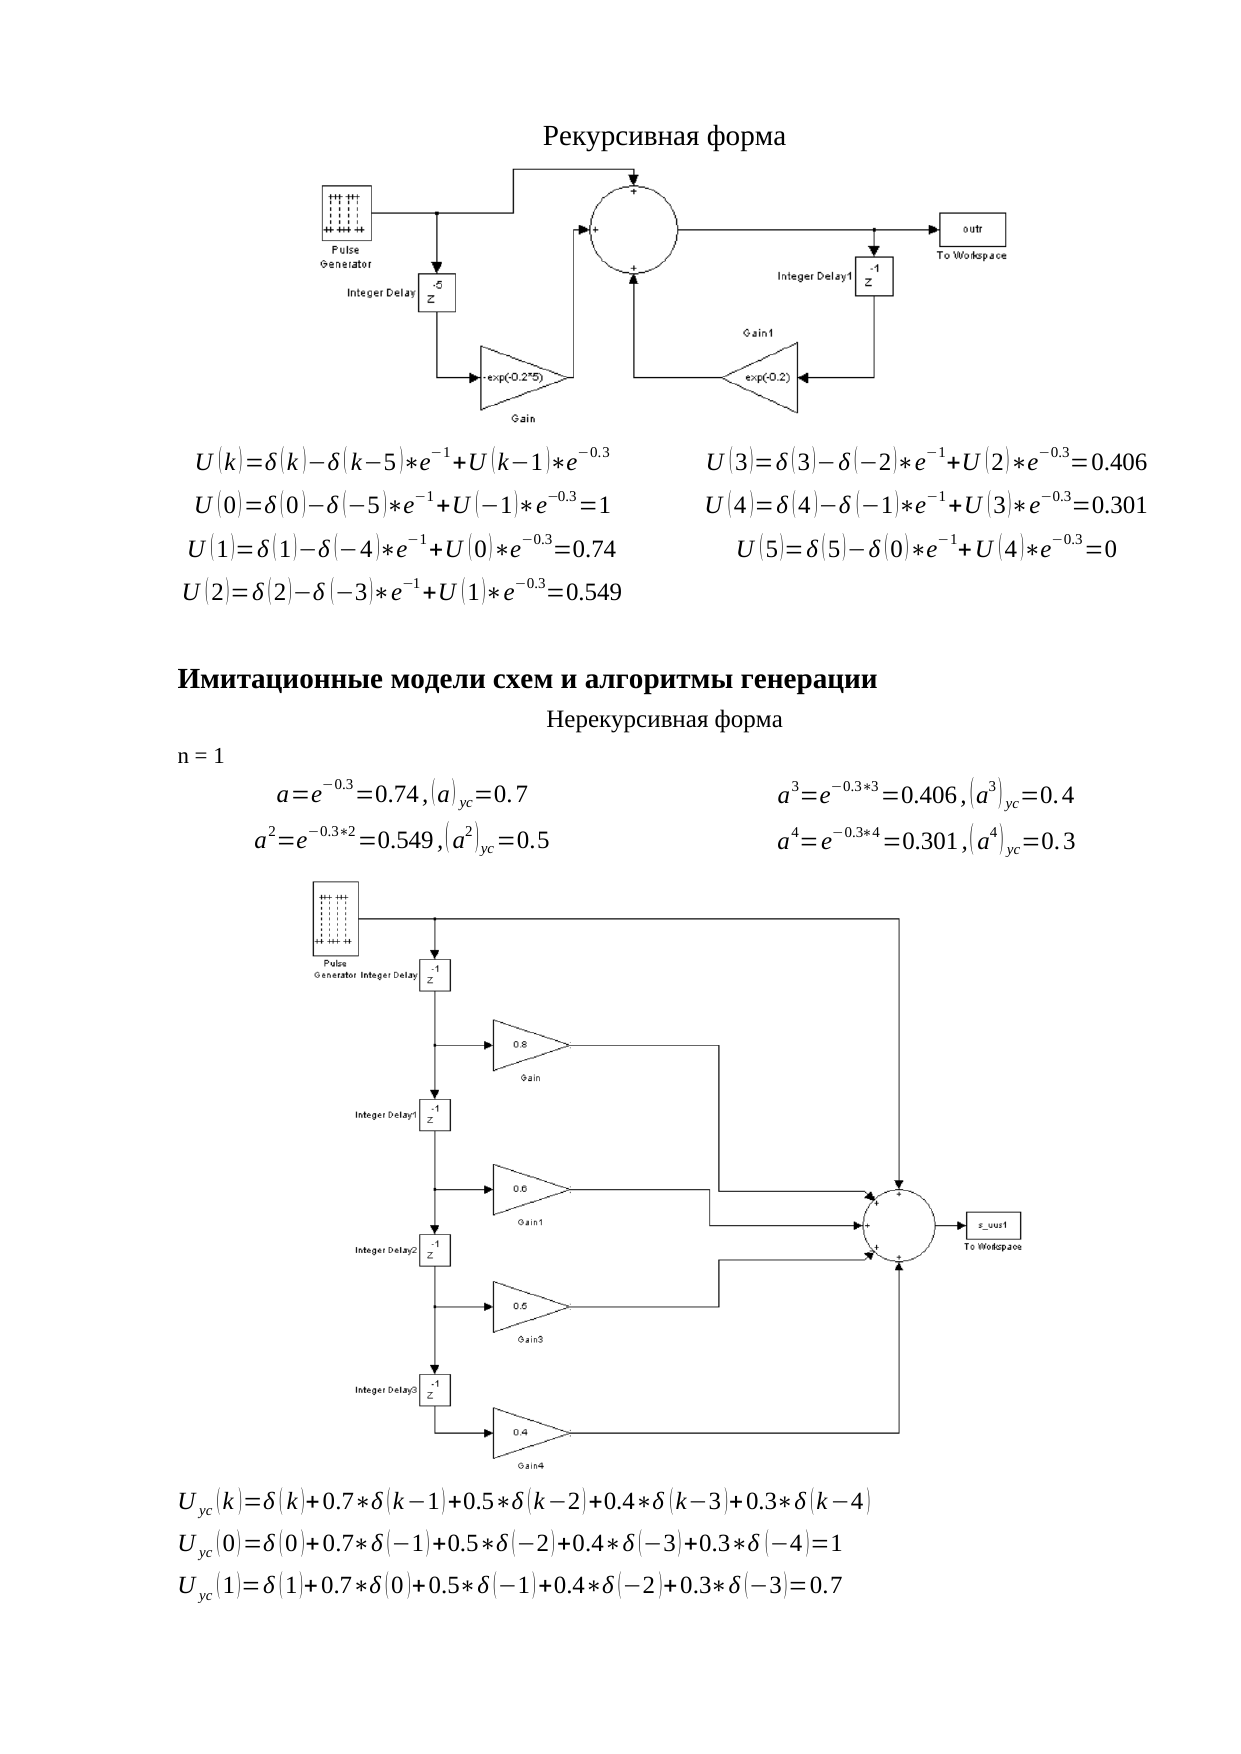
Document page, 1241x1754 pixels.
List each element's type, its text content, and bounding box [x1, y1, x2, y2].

text Имитационные модели схем и алгоритмы генерации [177, 661, 1152, 694]
picture [316, 161, 1013, 434]
text Нерекурсивная форма [177, 704, 1152, 733]
picture [299, 867, 1030, 1476]
text n = 1 [177, 742, 1152, 768]
text Рекурсивная форма [177, 118, 1152, 152]
